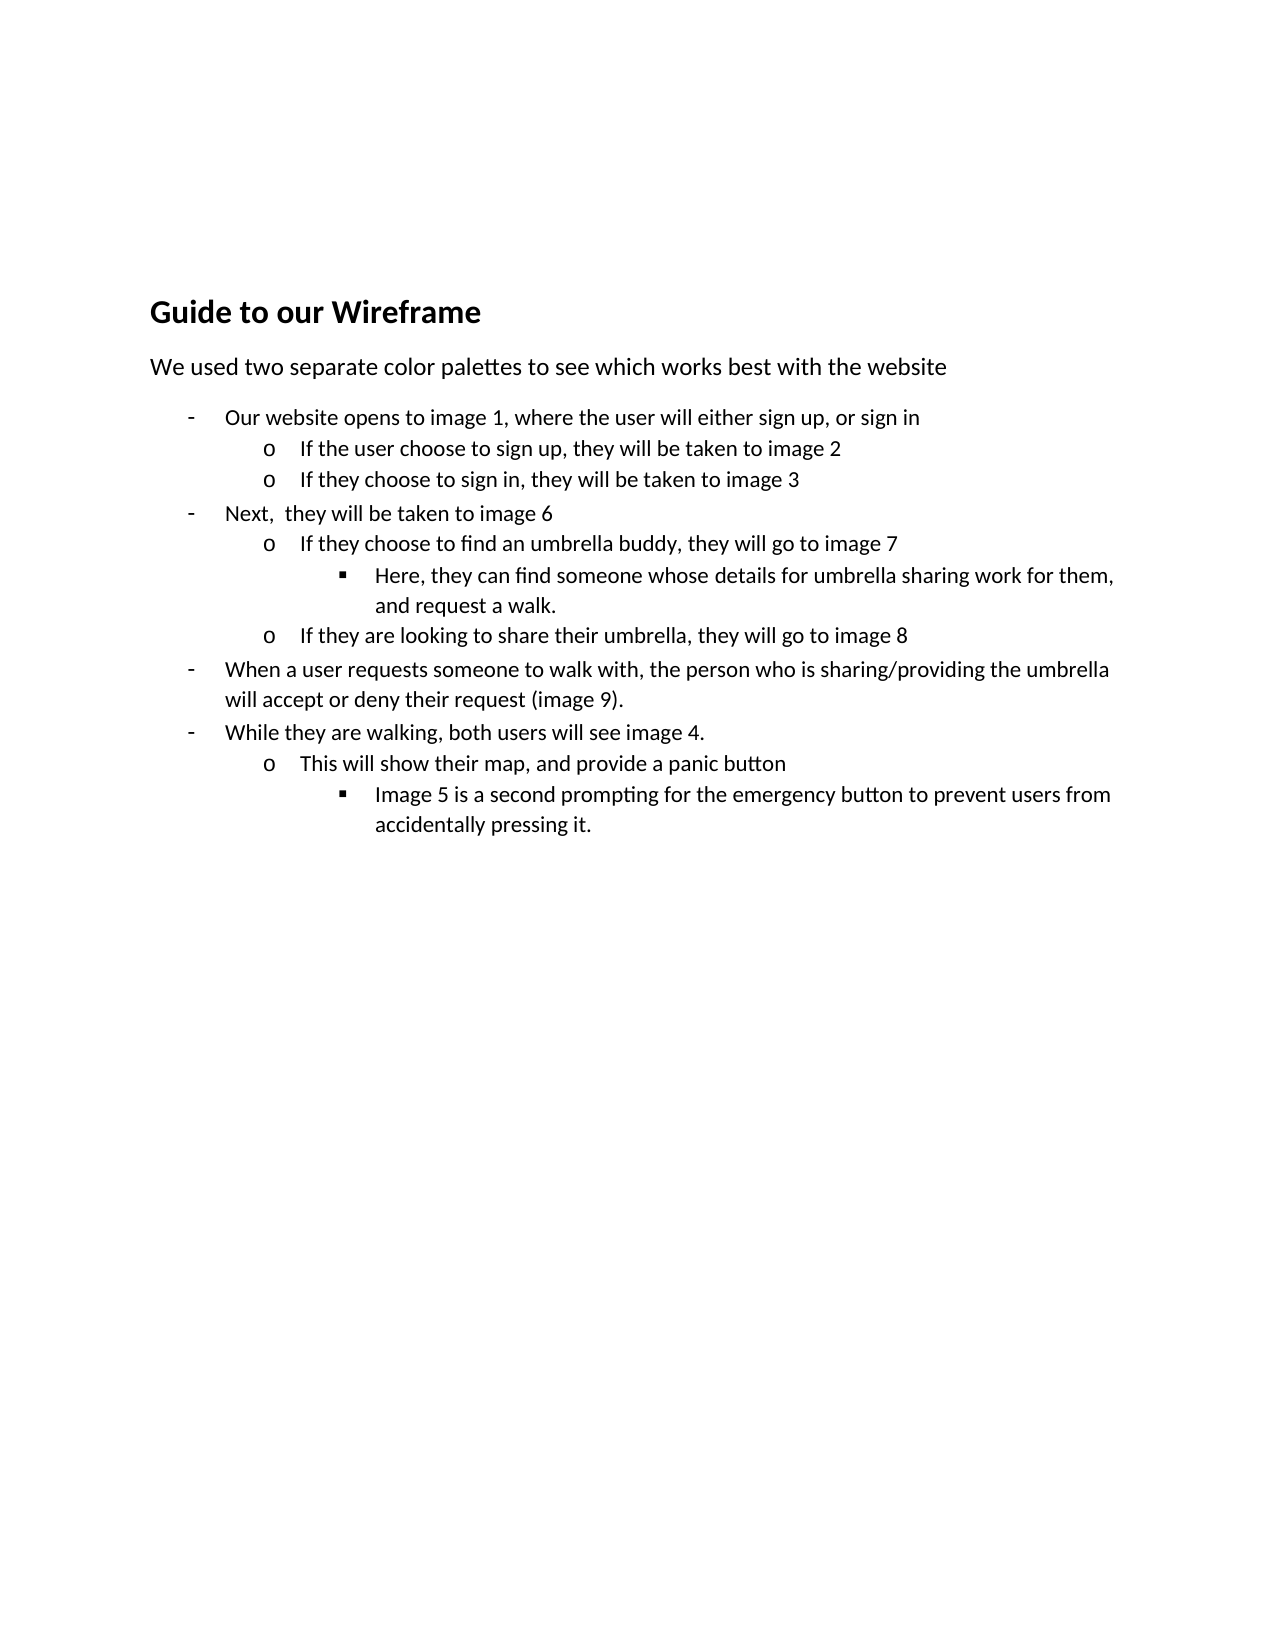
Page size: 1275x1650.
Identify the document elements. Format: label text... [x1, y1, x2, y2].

list Next, they will be taken to image 6 [187, 497, 1125, 527]
list If they choose to sign in, they will be taken to image 3 [262, 465, 1125, 494]
list When a user requests someone to walk with, the person who is sharing/providing the umbrella will accept or deny their request (image 9). [187, 653, 1125, 714]
list Image 5 is a second prompting for the emergency button to prevent users from accidentally pressing it. [337, 780, 1125, 838]
list If the user choose to sign up, they will be taken to image 2 [262, 434, 1125, 463]
list If they choose to find an umbrella buddy, they will go to image 7 [262, 529, 1125, 559]
text Guide to our Wireframe [150, 291, 1125, 331]
list If they are looking to share their umbrella, they will go to image 8 [262, 621, 1125, 651]
list Here, they can find someone whose details for umbrella sharing work for them, and request a walk. [337, 561, 1125, 619]
text We used two separate color palettes to see which works best with the website [150, 351, 1125, 382]
list While they are walking, both users will see image 4. [187, 716, 1125, 746]
list Our website opens to image 1, where the user will either sign up, or sign in [187, 401, 1125, 431]
list This will show their map, and provide a panic button [262, 749, 1125, 778]
